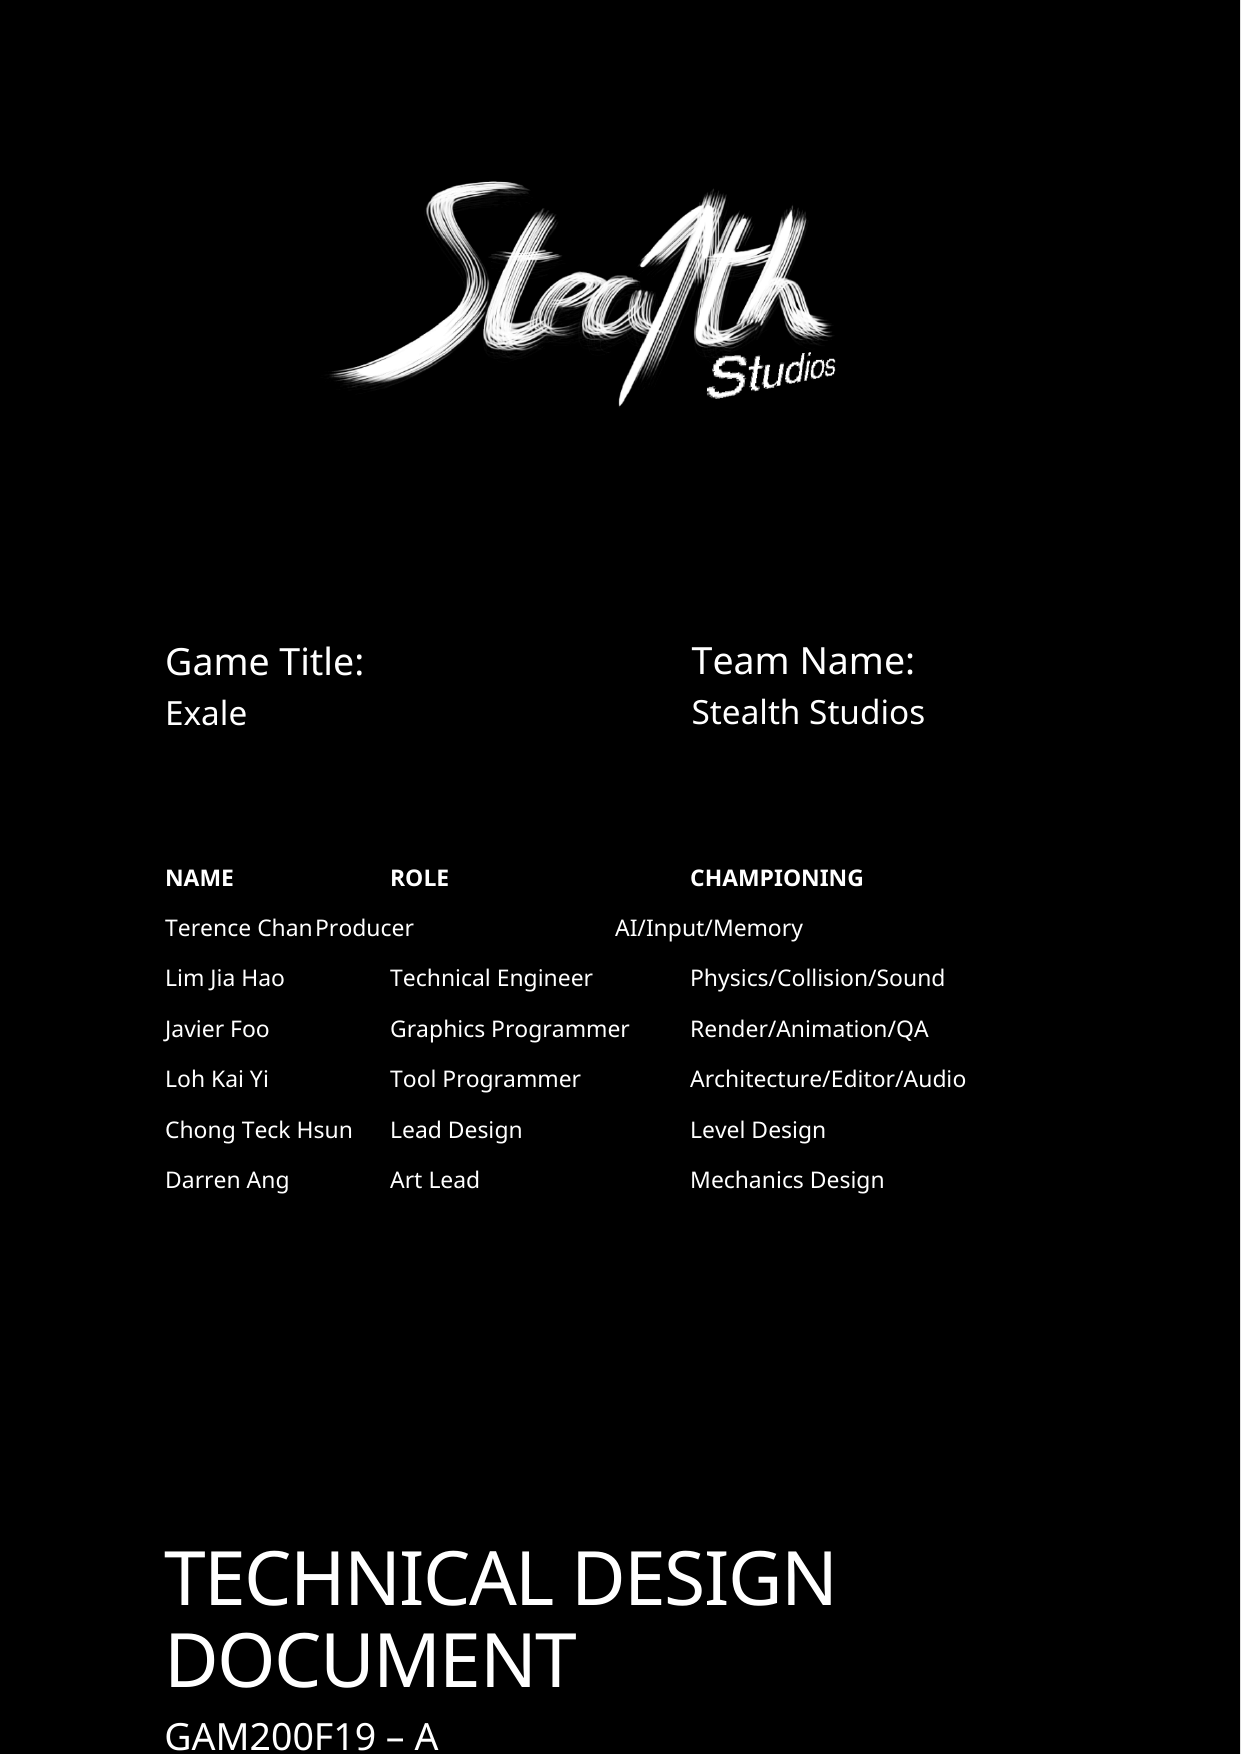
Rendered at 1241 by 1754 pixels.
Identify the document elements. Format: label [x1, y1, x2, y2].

picture [150, 150, 1091, 425]
